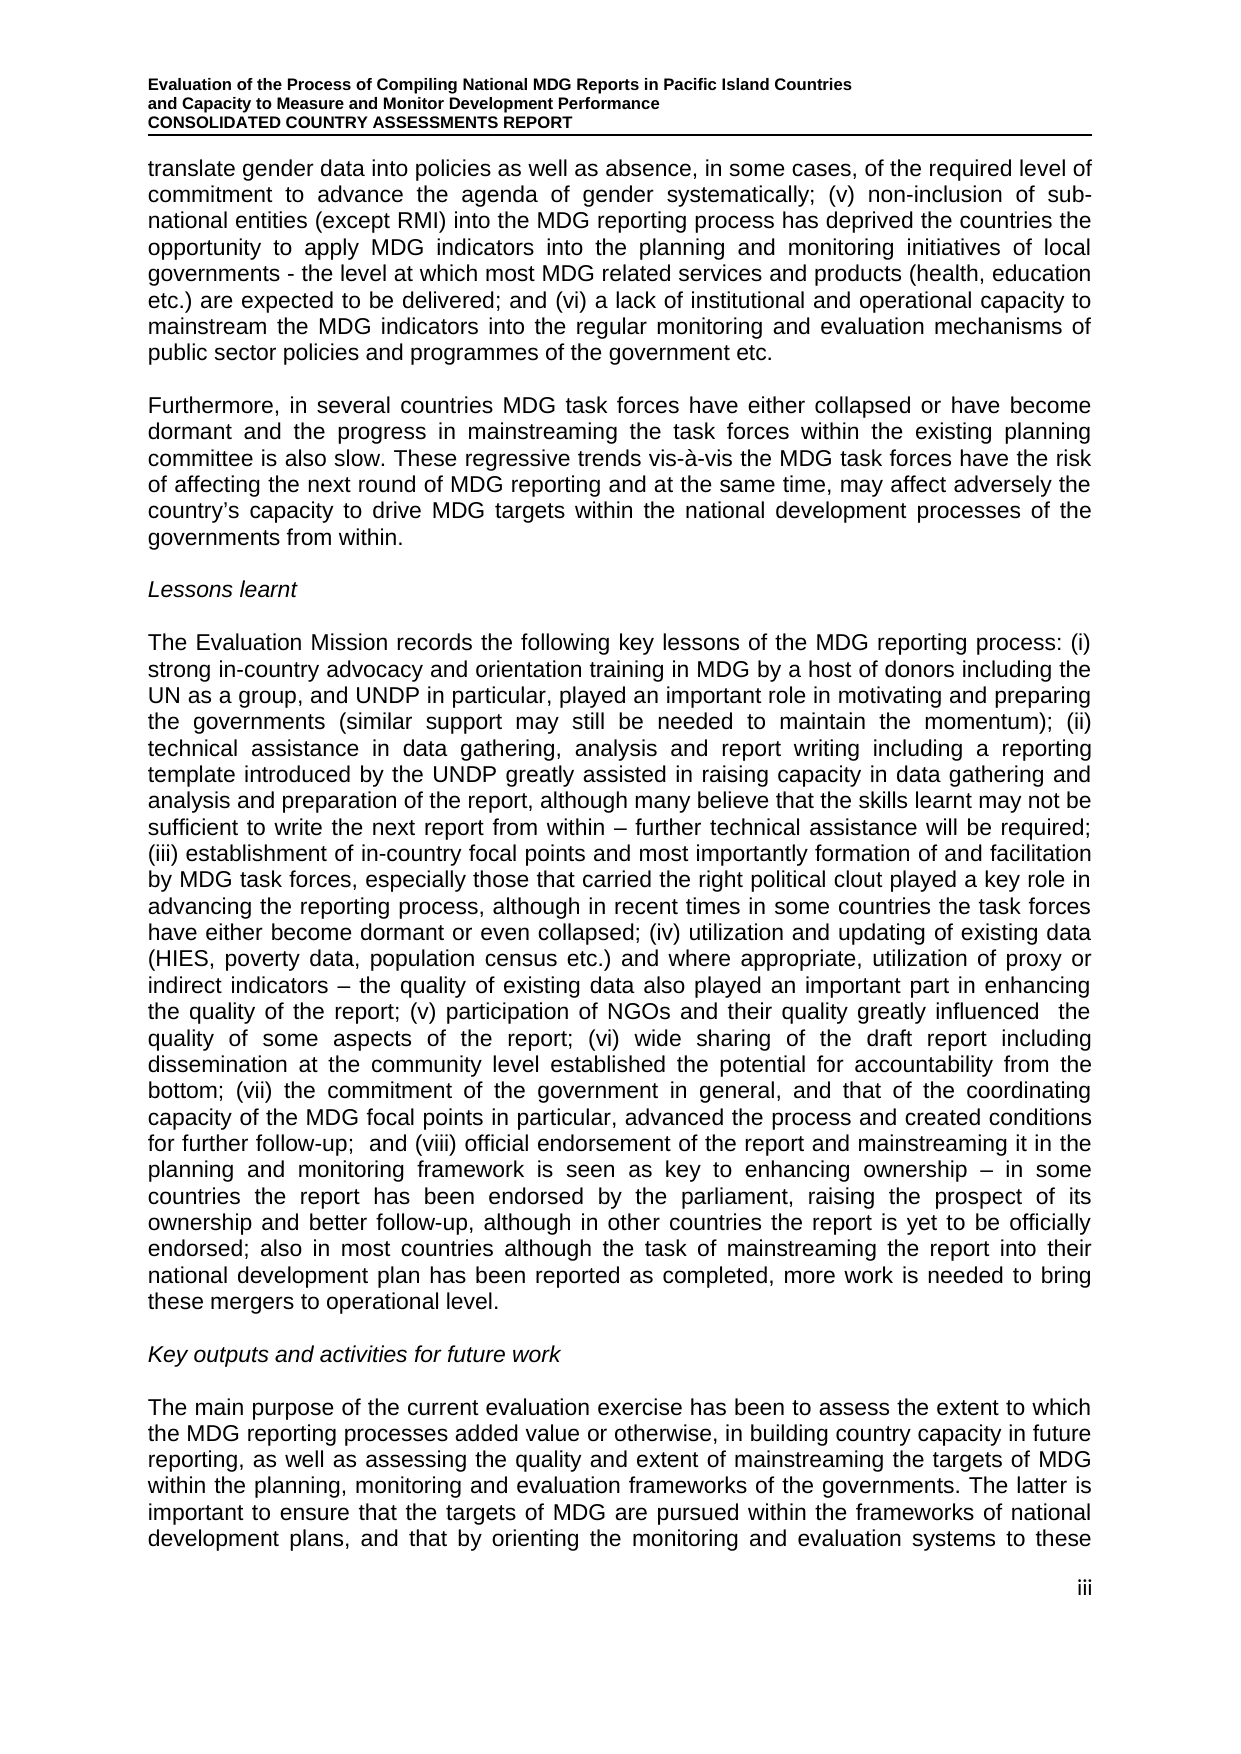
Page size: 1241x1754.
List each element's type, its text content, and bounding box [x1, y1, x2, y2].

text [148, 1393, 1092, 1552]
text Furthermore, in several countries MDG task forces have either collapsed or have become dormant and the progress in mainstreaming the task forces within the existing planning committee is also slow. These regressive trends vis-à-vis the MDG task forces have the risk of affecting the next round of MDG reporting and at the same time, may affect adversely the country’s capacity to drive MDG targets within the national development processes of the governments from within. [148, 392, 1092, 550]
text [148, 155, 1092, 366]
text The Evaluation Mission records the following key lessons of the MDG reporting process: (i) strong in-country advocacy and orientation training in MDG by a host of donors including the UN as a group, and UNDP in particular, played an important role in motivating and preparing the governments (similar support may still be needed to maintain the momentum); (ii) technical assistance in data gathering, analysis and report writing including a reporting template introduced by the UNDP greatly assisted in raising capacity in data gathering and analysis and preparation of the report, although many believe that the skills learnt may not be sufficient to write the next report from within – further technical assistance will be required; (iii) establishment of in-country focal points and most importantly formation of and facilitation by MDG task forces, especially those that carried the right political clout played a key role in advancing the reporting process, although in recent times in some countries the task forces have either become dormant or even collapsed; (iv) utilization and updating of existing data (HIES, poverty data, population census etc.) and where appropriate, utilization of proxy or indirect indicators – the quality of existing data also played an important part in enhancing the quality of the report; (v) participation of NGOs and their quality greatly influenced the quality of some aspects of the report; (vi) wide sharing of the draft report including dissemination at the community level established the potential for accountability from the bottom; (vii) the commitment of the government in general, and that of the coordinating capacity of the MDG focal points in particular, advanced the process and created conditions for further follow-up; and (viii) official endorsement of the report and mainstreaming it in the planning and monitoring framework is seen as key to enhancing ownership – in some countries the report has been endorsed by the parliament, raising the prospect of its ownership and better follow-up, although in other countries the report is yet to be officially endorsed; also in most countries although the task of mainstreaming the report into their national development plan has been reported as completed, more work is needed to bring these mergers to operational level. [148, 629, 1092, 1314]
text Lessons learnt [148, 576, 1092, 603]
text Key outputs and activities for future work [148, 1341, 1092, 1367]
